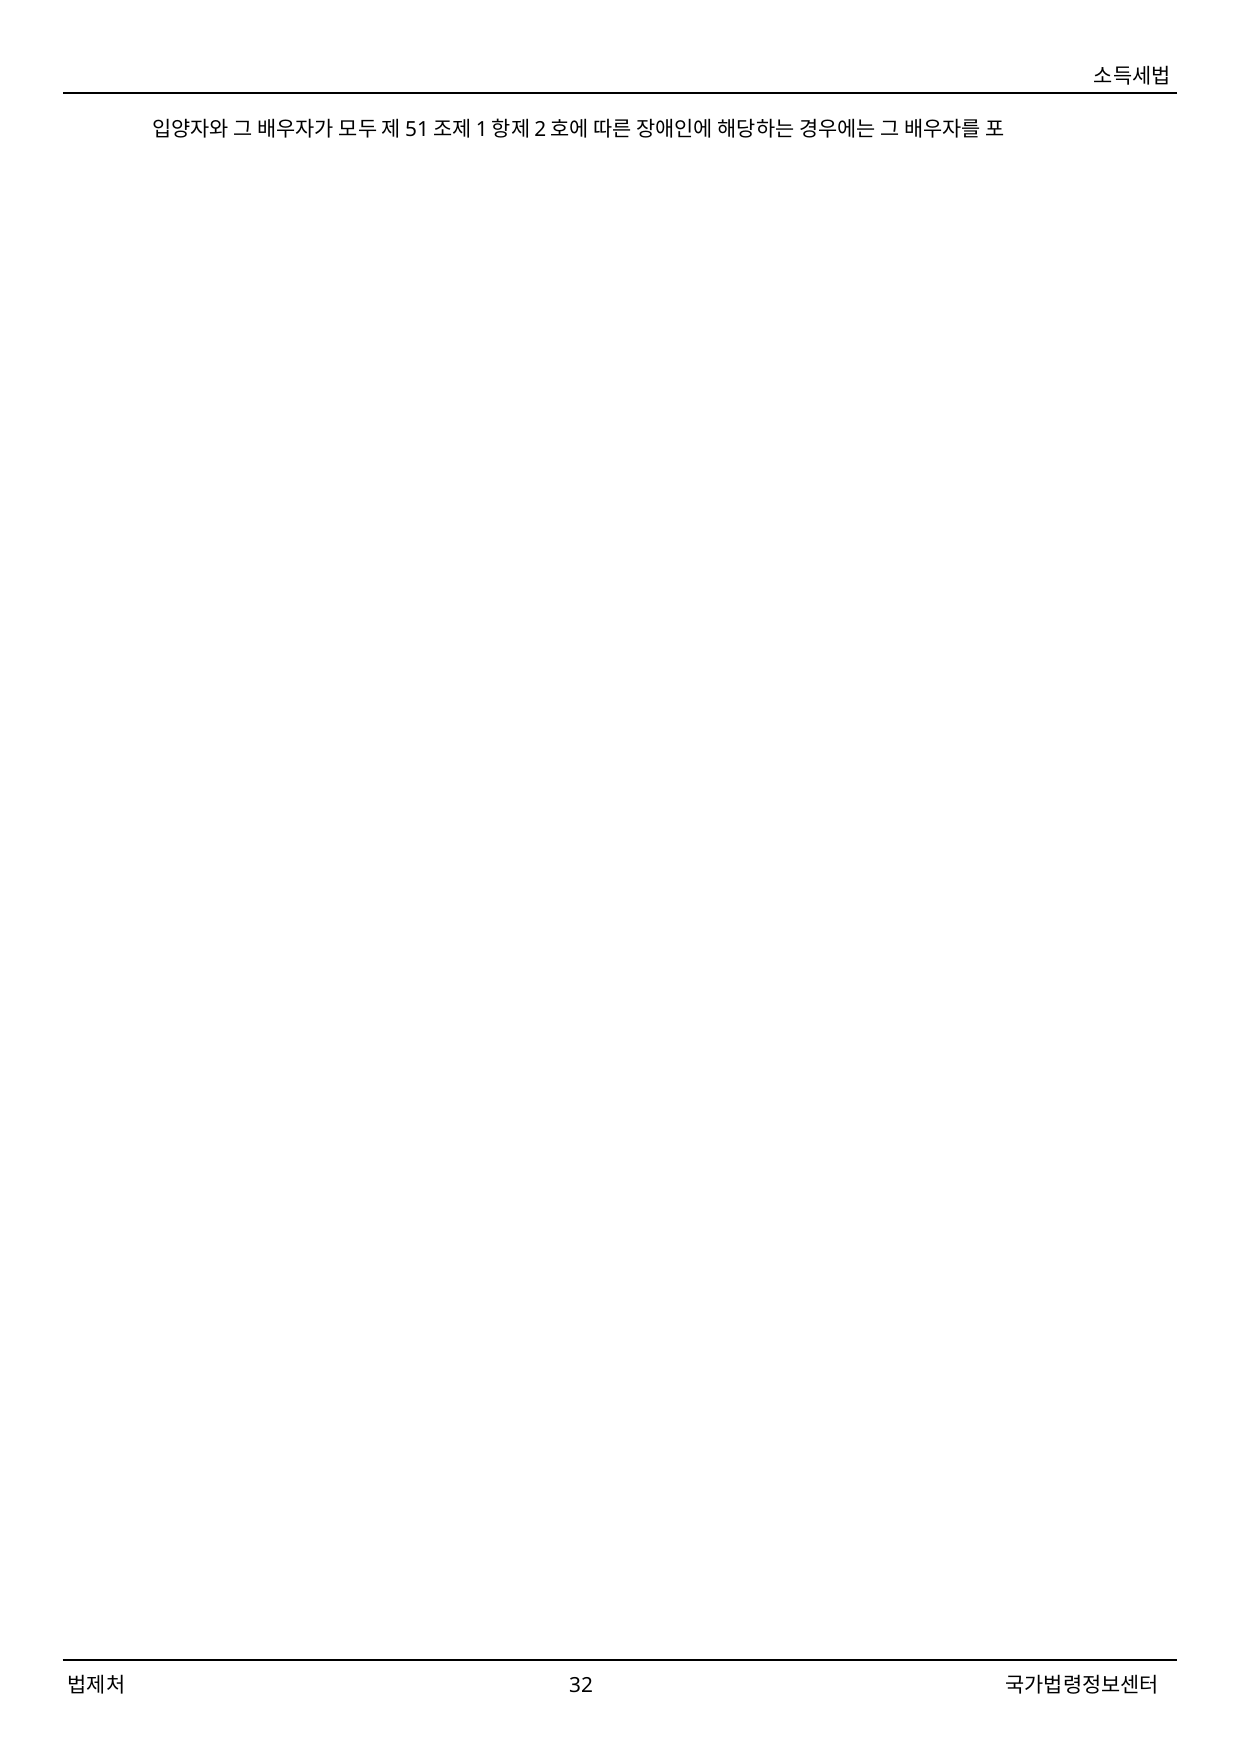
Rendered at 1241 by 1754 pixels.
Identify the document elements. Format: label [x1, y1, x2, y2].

text [125, 114, 1178, 142]
